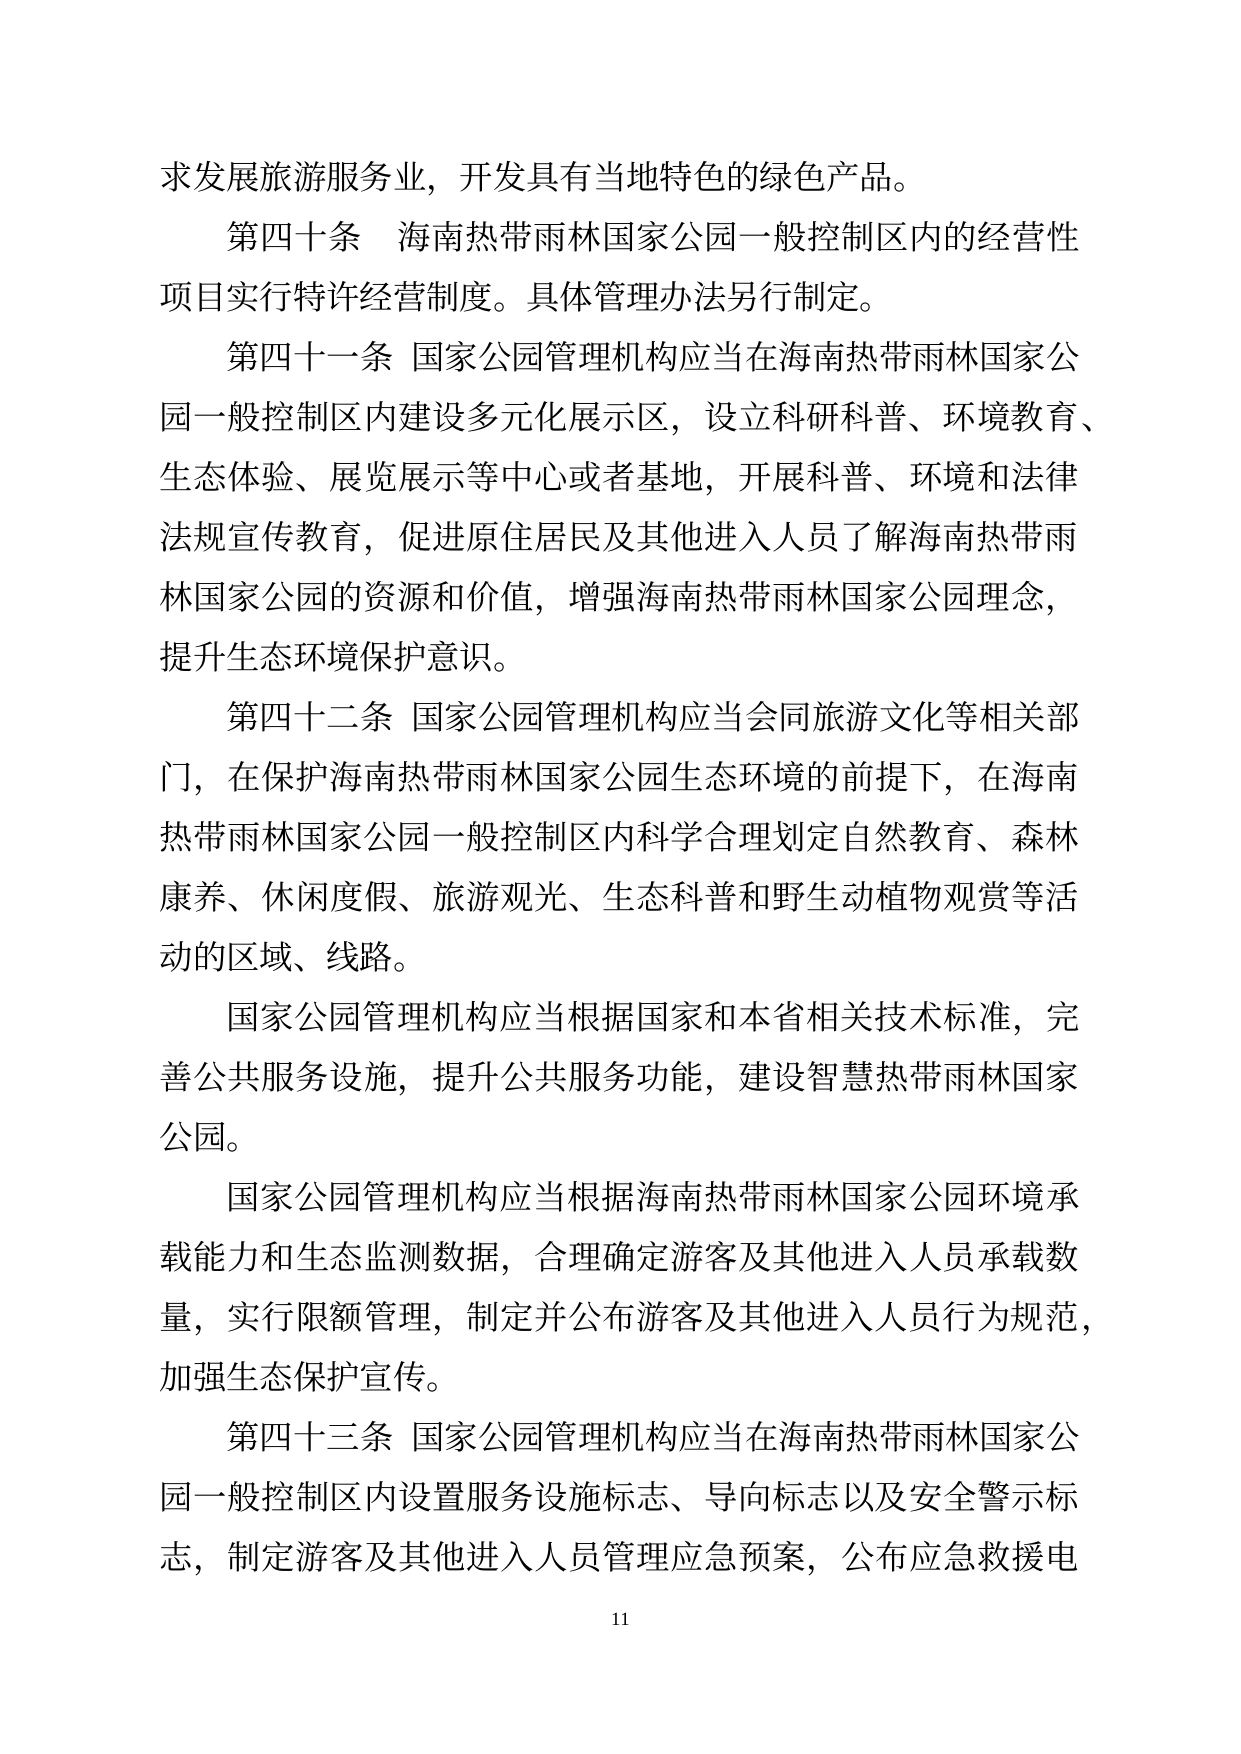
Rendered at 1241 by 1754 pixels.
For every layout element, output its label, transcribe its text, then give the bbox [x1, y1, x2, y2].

text 国家公园管理机构应当根据国家和本省相关技术标准，完善公共服务设施，提升公共服务功能，建设智慧热带雨林国家公园。 [159, 982, 1081, 1162]
text 第四十一条 国家公园管理机构应当在海南热带雨林国家公园一般控制区内建设多元化展示区，设立科研科普、环境教育、生态体验、展览展示等中心或者基地，开展科普、环境和法律法规宣传教育，促进原住居民及其他进入人员了解海南热带雨林国家公园的资源和价值，增强海南热带雨林国家公园理念，提升生态环境保护意识。 [159, 322, 1081, 682]
text 第四十条 海南热带雨林国家公园一般控制区内的经营性项目实行特许经营制度。具体管理办法另行制定。 [159, 202, 1081, 322]
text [159, 1402, 1081, 1582]
text 第四十二条 国家公园管理机构应当会同旅游文化等相关部门，在保护海南热带雨林国家公园生态环境的前提下，在海南热带雨林国家公园一般控制区内科学合理划定自然教育、森林康养、休闲度假、旅游观光、生态科普和野生动植物观赏等活动的区域、线路。 [159, 682, 1081, 982]
text 国家公园管理机构应当根据海南热带雨林国家公园环境承载能力和生态监测数据，合理确定游客及其他进入人员承载数量，实行限额管理，制定并公布游客及其他进入人员行为规范，加强生态保护宣传。 [159, 1162, 1081, 1402]
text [159, 142, 1081, 202]
